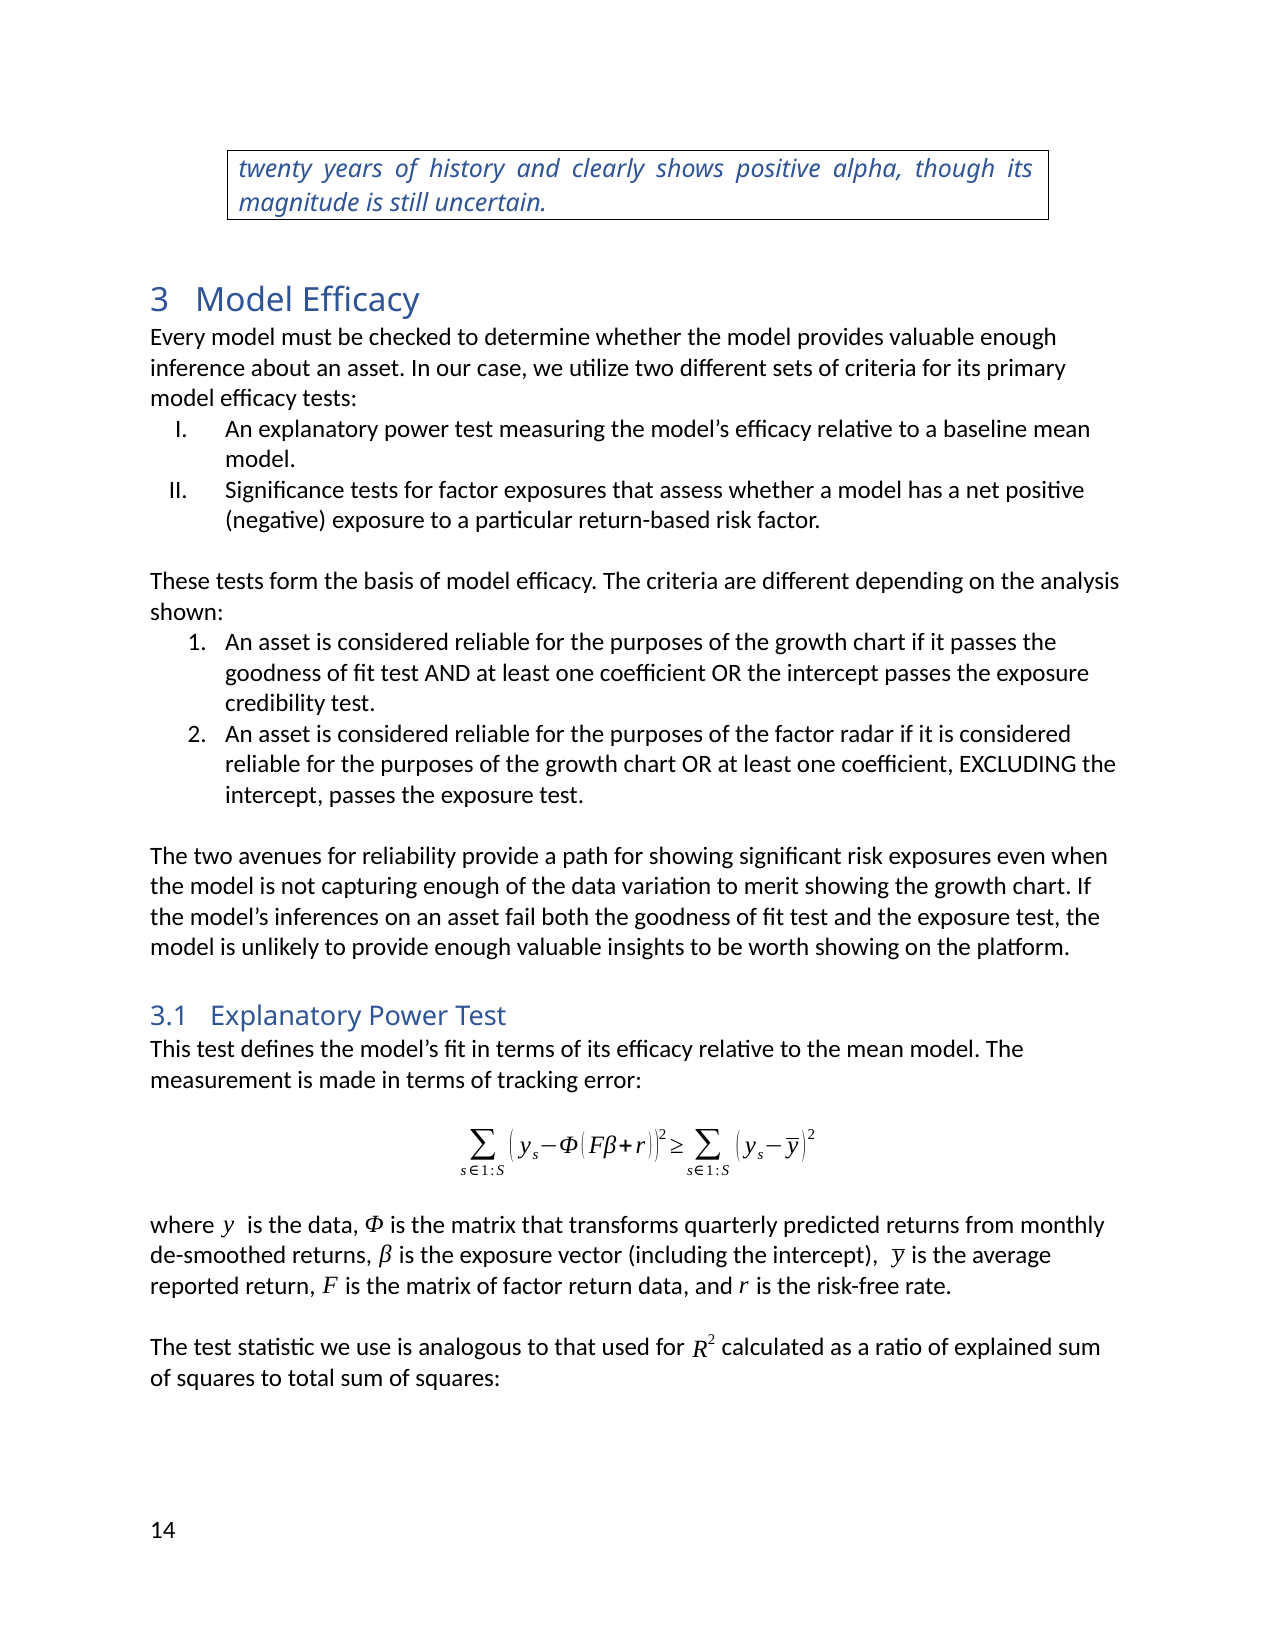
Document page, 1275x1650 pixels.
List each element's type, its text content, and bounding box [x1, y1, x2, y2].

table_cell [228, 151, 1048, 219]
text This test defines the model’s fit in terms of its efficacy relative to the mean model. The measurement is made in terms of tracking error: [150, 1034, 1125, 1095]
text The two avenues for reliability provide a path for showing significant risk exposures even when the model is not capturing enough of the data variation to merit showing the growth chart. If the model’s inferences on an asset fail both the goodness of fit test and the exposure test, the model is unlikely to provide enough valuable insights to be worth showing on the platform. [150, 840, 1125, 962]
list An asset is considered reliable for the purposes of the growth chart if it passes the goodness of fit test AND at least one coefficient OR the intercept passes the exposure credibility test. [187, 626, 1125, 718]
text Every model must be checked to determine whether the model provides valuable enough inference about an asset. In our case, we utilize two different sets of criteria for its primary model efficacy tests: [150, 321, 1125, 413]
list An asset is considered reliable for the purposes of the factor radar if it is considered reliable for the purposes of the growth chart OR at least one coefficient, EXCLUDING the intercept, passes the exposure test. [187, 718, 1125, 809]
text These tests form the basis of model efficacy. The criteria are different depending on the analysis shown: [150, 565, 1125, 626]
list An explanatory power test measuring the model’s efficacy relative to a baseline mean model. [187, 413, 1125, 474]
text The test statistic we use is analogous to that used for calculated as a ratio of explained sum of squares to total sum of squares: [150, 1331, 1125, 1393]
list Significance tests for factor exposures that assess whether a model has a net positive (negative) exposure to a particular return-based risk factor. [187, 474, 1125, 535]
subtitle Model Efficacy [150, 276, 1125, 321]
text where is the data, is the matrix that transforms quarterly predicted returns from monthly de-smoothed returns, is the exposure vector (including the intercept), is the average reported return, is the matrix of factor return data, and is the risk-free rate. [150, 1209, 1125, 1300]
subtitle Explanatory Power Test [150, 997, 1125, 1034]
